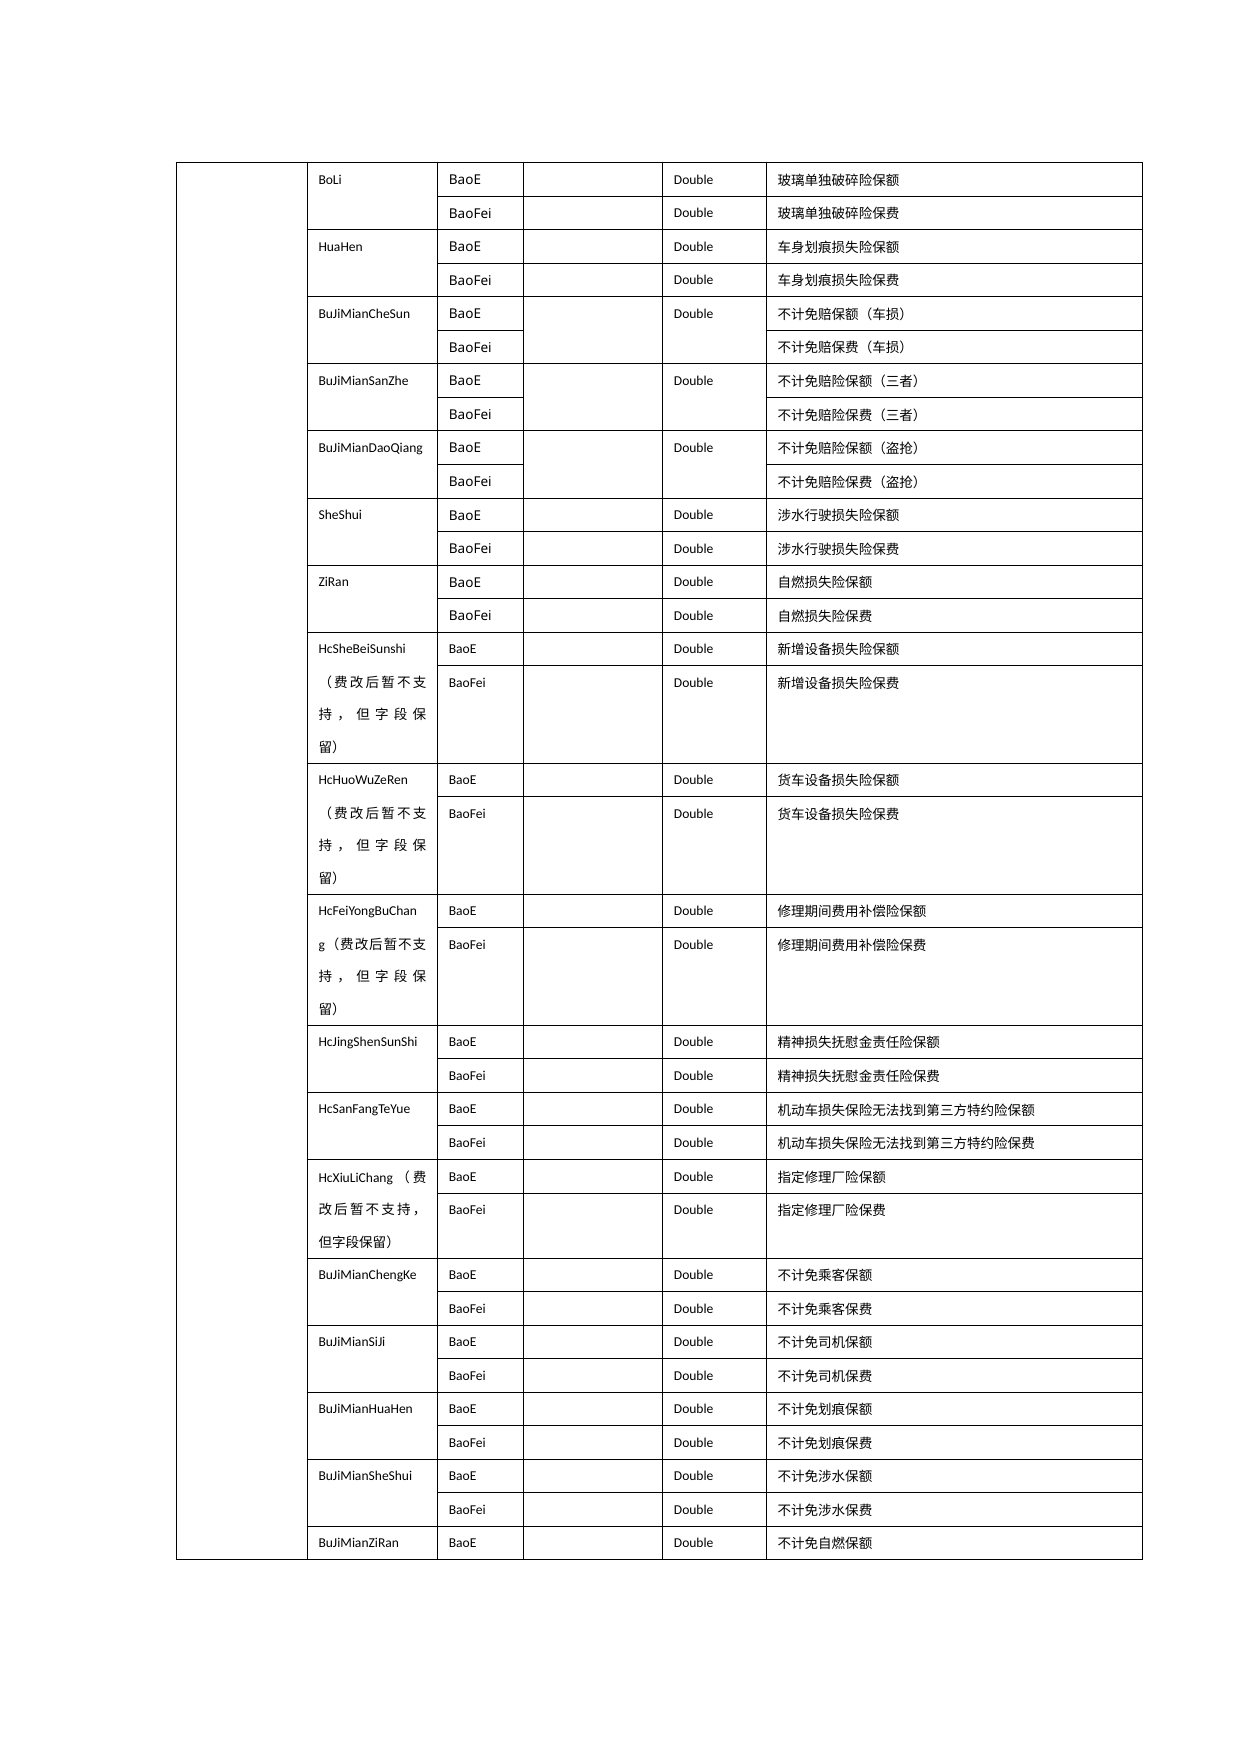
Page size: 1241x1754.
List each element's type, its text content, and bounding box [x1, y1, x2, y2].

table_cell [524, 264, 662, 296]
table_cell Double [663, 499, 766, 531]
table_cell BaoE [438, 764, 523, 796]
table_cell ZiRan [308, 566, 437, 632]
table_cell HcFeiYongBuChang（费改后暂不支持，但字段保留） [308, 895, 437, 1025]
table_cell [524, 1493, 662, 1526]
table_cell Double [663, 1493, 766, 1526]
table_cell BaoE [438, 1460, 523, 1492]
table_cell Double [663, 1026, 766, 1058]
table_cell Double [663, 566, 766, 598]
table_cell BaoFei [438, 1359, 523, 1392]
table_cell HcHuoWuZeRen（费改后暂不支持，但字段保留） [308, 764, 437, 894]
table_cell [524, 532, 662, 564]
table_cell Double [663, 1292, 766, 1324]
table_cell BaoE [438, 499, 523, 531]
table_cell BaoE [438, 1259, 523, 1291]
table_cell HcSanFangTeYue [308, 1093, 437, 1159]
table_cell Double [663, 895, 766, 927]
table_cell [524, 1126, 662, 1159]
table_cell Double [663, 1393, 766, 1425]
table_cell 不计免涉水保额 [767, 1460, 1142, 1492]
table_cell 车身划痕损失险保额 [767, 230, 1142, 263]
table_cell BaoFei [438, 928, 523, 1025]
table_cell BaoE [438, 364, 523, 397]
table_cell 玻璃单独破碎险保费 [767, 197, 1142, 229]
table_cell [524, 797, 662, 894]
table_cell BaoE [438, 297, 523, 330]
table_cell 不计免司机保费 [767, 1359, 1142, 1392]
table_cell 不计免乘客保费 [767, 1292, 1142, 1324]
table_cell 货车设备损失险保额 [767, 764, 1142, 796]
table_cell 不计免赔险保费（盗抢） [767, 465, 1142, 497]
table_cell BuJiMianSheShui [308, 1460, 437, 1526]
table_cell [524, 599, 662, 632]
table_cell Double [663, 364, 766, 430]
table_cell [524, 431, 662, 497]
table_cell BuJiMianZiRan [308, 1527, 437, 1559]
table_cell 修理期间费用补偿险保额 [767, 895, 1142, 927]
table_cell [524, 1326, 662, 1358]
table_cell BuJiMianCheSun [308, 297, 437, 363]
table_cell BaoE [438, 163, 523, 196]
table_cell Double [663, 1059, 766, 1092]
table_cell SheShui [308, 499, 437, 564]
table_cell [524, 297, 662, 363]
table_cell [524, 566, 662, 598]
table_cell BaoFei [438, 1426, 523, 1459]
table_cell 机动车损失保险无法找到第三方特约险保额 [767, 1093, 1142, 1125]
table_cell Double [663, 1527, 766, 1559]
table_cell 自燃损失险保额 [767, 566, 1142, 598]
table_cell BuJiMianHuaHen [308, 1393, 437, 1459]
table_cell BaoE [438, 895, 523, 927]
table_cell Double [663, 633, 766, 665]
table_cell BuJiMianDaoQiang [308, 431, 437, 497]
table_cell 新增设备损失险保费 [767, 666, 1142, 763]
table_cell BaoE [438, 1326, 523, 1358]
table_cell Double [663, 1426, 766, 1459]
table_cell BuJiMianSanZhe [308, 364, 437, 430]
table_cell Double [663, 1259, 766, 1291]
table_cell Double [663, 163, 766, 196]
table_cell BaoFei [438, 1493, 523, 1526]
table_cell BaoFei [438, 599, 523, 632]
table_cell BaoE [438, 566, 523, 598]
table_cell 修理期间费用补偿险保费 [767, 928, 1142, 1025]
table_cell Double [663, 797, 766, 894]
table_cell BaoFei [438, 398, 523, 430]
table_cell BuJiMianSiJi [308, 1326, 437, 1392]
table_cell [524, 163, 662, 196]
table_cell Double [663, 1326, 766, 1358]
table_cell 不计免赔险保额（三者） [767, 364, 1142, 397]
table_cell [524, 666, 662, 763]
table_cell [524, 1292, 662, 1324]
table_cell HcJingShenSunShi [308, 1026, 437, 1092]
table_cell [524, 633, 662, 665]
table_cell 精神损失抚慰金责任险保额 [767, 1026, 1142, 1058]
table_cell BaoE [438, 1160, 523, 1192]
table_cell BaoE [438, 1093, 523, 1125]
table_cell [524, 1160, 662, 1192]
table_cell 自燃损失险保费 [767, 599, 1142, 632]
table_cell [524, 764, 662, 796]
table_cell [524, 1026, 662, 1058]
table_cell BaoFei [438, 532, 523, 564]
table_cell [524, 895, 662, 927]
table_cell [524, 230, 662, 263]
table_cell 指定修理厂险保费 [767, 1194, 1142, 1257]
table_cell Double [663, 532, 766, 564]
table_cell BaoFei [438, 666, 523, 763]
table_cell 不计免划痕保费 [767, 1426, 1142, 1459]
table_cell BaoE [438, 1026, 523, 1058]
table_cell 精神损失抚慰金责任险保费 [767, 1059, 1142, 1092]
table_cell Double [663, 1194, 766, 1257]
table_cell Double [663, 1160, 766, 1192]
table_cell [524, 364, 662, 430]
table_cell [524, 1359, 662, 1392]
table_cell Double [663, 764, 766, 796]
table_cell [524, 1426, 662, 1459]
table_cell [524, 1460, 662, 1492]
table_cell 不计免赔保额（车损） [767, 297, 1142, 330]
table_cell BaoFei [438, 331, 523, 363]
table_cell 不计免涉水保费 [767, 1493, 1142, 1526]
table_cell Double [663, 1126, 766, 1159]
table_cell BaoE [438, 1527, 523, 1559]
table_cell [524, 499, 662, 531]
table_cell BaoFei [438, 1059, 523, 1092]
table_cell Double [663, 1359, 766, 1392]
table_cell Double [663, 666, 766, 763]
table_cell 玻璃单独破碎险保额 [767, 163, 1142, 196]
table_cell Double [663, 431, 766, 497]
table_cell HuaHen [308, 230, 437, 296]
table_cell BaoFei [438, 465, 523, 497]
table_cell [524, 1093, 662, 1125]
table_cell BaoFei [438, 797, 523, 894]
table_cell Double [663, 928, 766, 1025]
table_cell 车身划痕损失险保费 [767, 264, 1142, 296]
table_cell BaoE [438, 431, 523, 464]
table_cell 涉水行驶损失险保费 [767, 532, 1142, 564]
table_cell 不计免乘客保额 [767, 1259, 1142, 1291]
table_cell BaoFei [438, 1126, 523, 1159]
table_cell 不计免划痕保额 [767, 1393, 1142, 1425]
table_cell Double [663, 230, 766, 263]
table_cell [524, 1059, 662, 1092]
table_cell 不计免司机保额 [767, 1326, 1142, 1358]
table_cell BaoFei [438, 264, 523, 296]
table_cell [524, 197, 662, 229]
table_cell BaoE [438, 1393, 523, 1425]
table_cell [524, 928, 662, 1025]
table_cell 不计免赔保费（车损） [767, 331, 1142, 363]
table_cell 新增设备损失险保额 [767, 633, 1142, 665]
table_cell Double [663, 297, 766, 363]
table_cell 涉水行驶损失险保额 [767, 499, 1142, 531]
table_cell BaoFei [438, 1194, 523, 1257]
table_cell 不计免赔险保额（盗抢） [767, 431, 1142, 464]
table_cell BaoFei [438, 1292, 523, 1324]
table_cell Double [663, 599, 766, 632]
table_cell BaoFei [438, 197, 523, 229]
table_cell [524, 1393, 662, 1425]
table_cell Double [663, 1460, 766, 1492]
table_cell 指定修理厂险保额 [767, 1160, 1142, 1192]
table_cell [524, 1259, 662, 1291]
table_cell HcXiuLiChang（费改后暂不支持，但字段保留） [308, 1160, 437, 1257]
table_cell BoLi [308, 163, 437, 229]
table_cell [524, 1194, 662, 1257]
table_cell 不计免赔险保费（三者） [767, 398, 1142, 430]
table_cell 货车设备损失险保费 [767, 797, 1142, 894]
table_cell 不计免自燃保额 [767, 1527, 1142, 1559]
table_cell 机动车损失保险无法找到第三方特约险保费 [767, 1126, 1142, 1159]
table_cell Double [663, 1093, 766, 1125]
table_cell [524, 1527, 662, 1559]
table_cell BaoE [438, 230, 523, 263]
table_cell Double [663, 264, 766, 296]
table_cell BuJiMianChengKe [308, 1259, 437, 1324]
table_cell HcSheBeiSunshi（费改后暂不支持，但字段保留） [308, 633, 437, 763]
table_cell Double [663, 197, 766, 229]
table_cell BaoE [438, 633, 523, 665]
